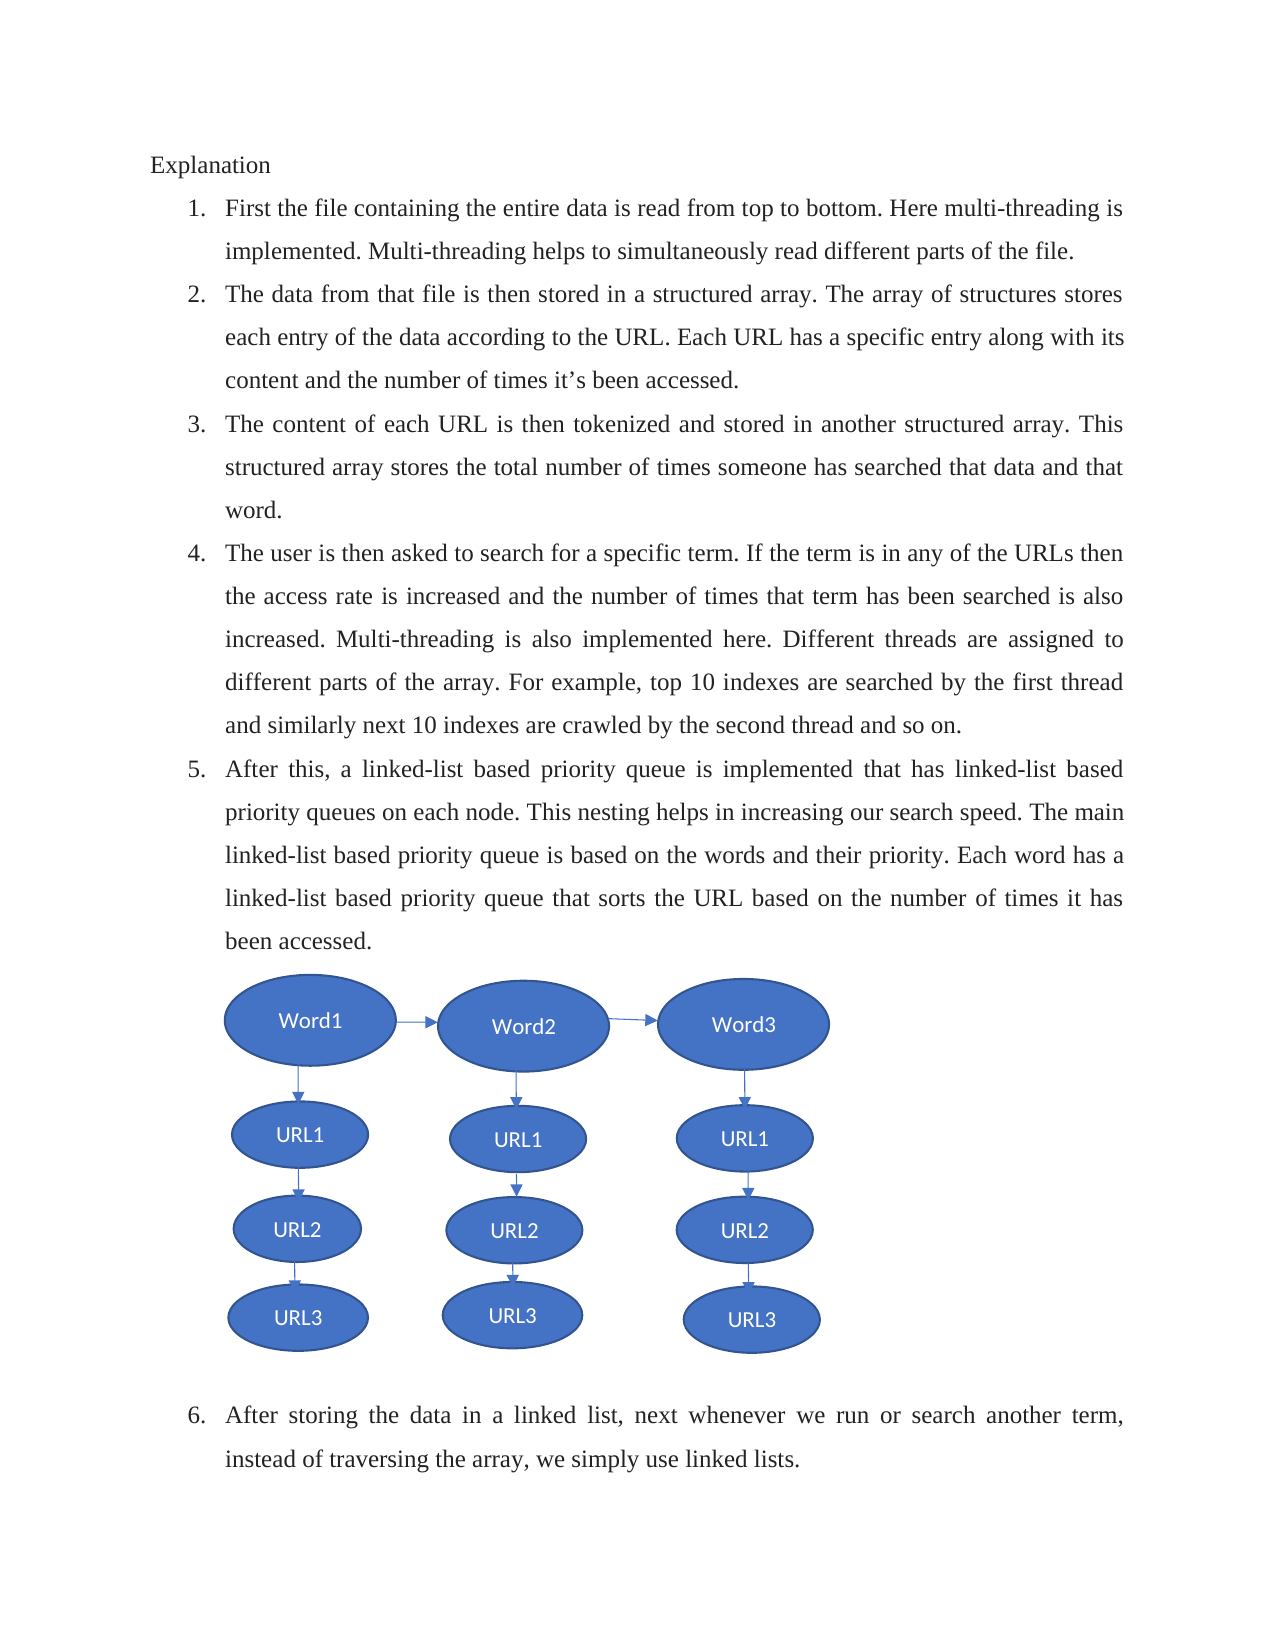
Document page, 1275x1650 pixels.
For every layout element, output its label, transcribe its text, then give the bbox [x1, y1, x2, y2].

list The data from that file is then stored in a structured array. The array of structures stores each entry of the data according to the URL. Each URL has a specific entry along with its content and the number of times it’s been accessed. [187, 279, 1125, 394]
list After this, a linked-list based priority queue is implemented that has linked-list based priority queues on each node. This nesting helps in increasing our search speed. The main linked-list based priority queue is based on the words and their priority. Each word has a linked-list based priority queue that sorts the URL based on the number of times it has been accessed. [187, 754, 1125, 955]
list After storing the data in a linked list, next whenever we run or search another term, instead of traversing the array, we simply use linked lists. [187, 1401, 1125, 1472]
list The user is then asked to search for a specific term. If the term is in any of the URLs then the access rate is increased and the number of times that term has been searched is also increased. Multi-threading is also implemented here. Different threads are assigned to different parts of the array. For example, top 10 indexes are searched by the first thread and similarly next 10 indexes are crawled by the second thread and so on. [187, 538, 1125, 739]
list The content of each URL is then tokenized and stored in another structured array. This structured array stores the total number of times someone has searched that data and that word. [187, 409, 1125, 524]
list First the file containing the entire data is read from top to bottom. Here multi-threading is implemented. Multi-threading helps to simultaneously read different parts of the file. [187, 193, 1125, 265]
text Explanation [150, 150, 1125, 179]
